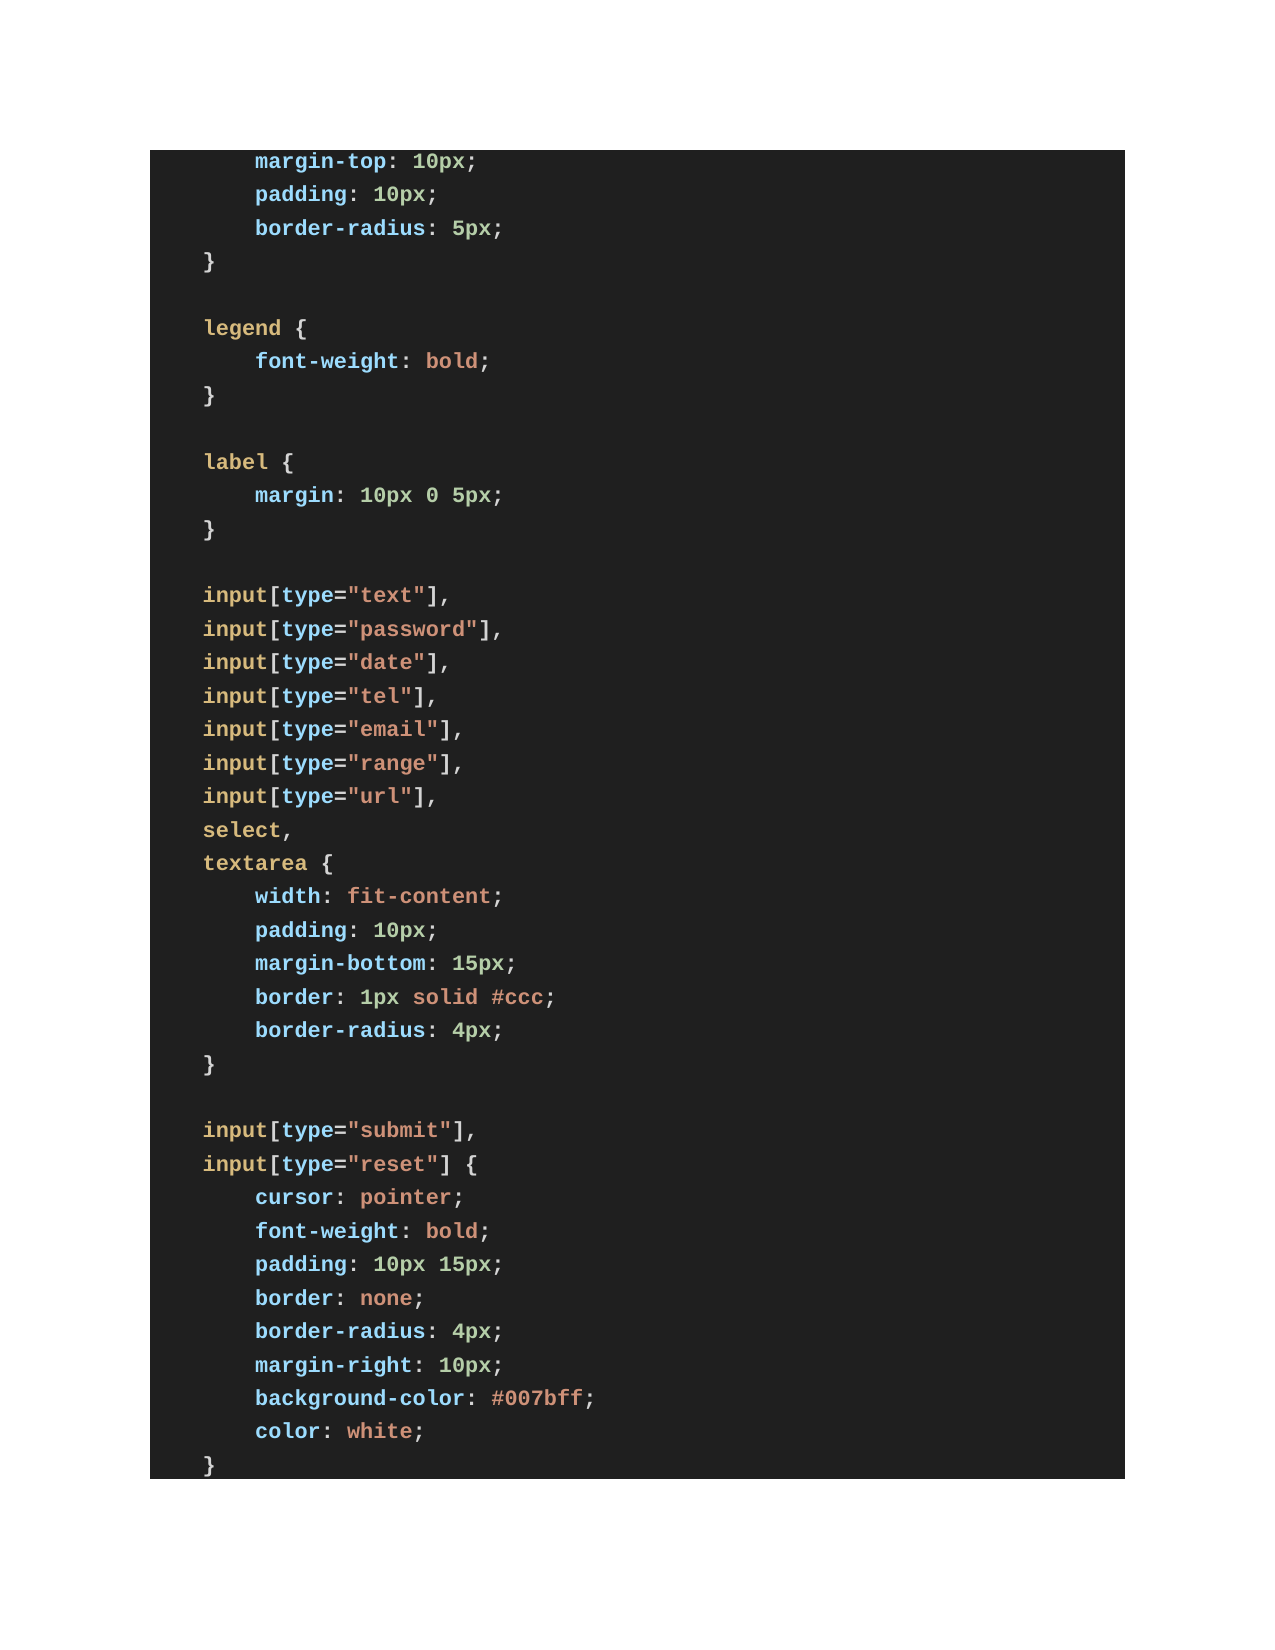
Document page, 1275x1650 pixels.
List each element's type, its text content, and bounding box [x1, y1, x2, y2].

text } [150, 518, 1125, 543]
text input[type="tel"], [150, 685, 1125, 710]
text color: white; [150, 1421, 1125, 1445]
text input[type="url"], [150, 785, 1125, 810]
text padding: 10px 15px; [150, 1253, 1125, 1278]
text padding: 10px; [150, 183, 1125, 208]
text font-weight: bold; [150, 1220, 1125, 1245]
text width: fit-content; [150, 886, 1125, 910]
text textarea { [150, 852, 1125, 877]
text input[type="submit"], [150, 1120, 1125, 1144]
text } [150, 384, 1125, 409]
text padding: 10px; [150, 919, 1125, 944]
text select, [150, 819, 1125, 843]
text border: none; [150, 1287, 1125, 1312]
text label { [150, 451, 1125, 476]
text border: 1px solid #ccc; [150, 986, 1125, 1011]
text legend { [150, 317, 1125, 342]
text input[type="date"], [150, 652, 1125, 676]
text margin: 10px 0 5px; [150, 484, 1125, 509]
text border-radius: 4px; [150, 1019, 1125, 1044]
text input[type="text"], [150, 585, 1125, 609]
text margin-right: 10px; [150, 1354, 1125, 1378]
text border-radius: 5px; [150, 217, 1125, 242]
text input[type="reset"] { [150, 1153, 1125, 1178]
text } [150, 1454, 1125, 1479]
text margin-bottom: 15px; [150, 952, 1125, 977]
text input[type="email"], [150, 718, 1125, 743]
text } [150, 250, 1125, 275]
text input[type="range"], [150, 752, 1125, 777]
text background-color: #007bff; [150, 1387, 1125, 1412]
text font-weight: bold; [150, 351, 1125, 375]
text input[type="password"], [150, 618, 1125, 643]
text cursor: pointer; [150, 1187, 1125, 1211]
text } [150, 1053, 1125, 1078]
text margin-top: 10px; [150, 150, 1125, 175]
text border-radius: 4px; [150, 1320, 1125, 1345]
